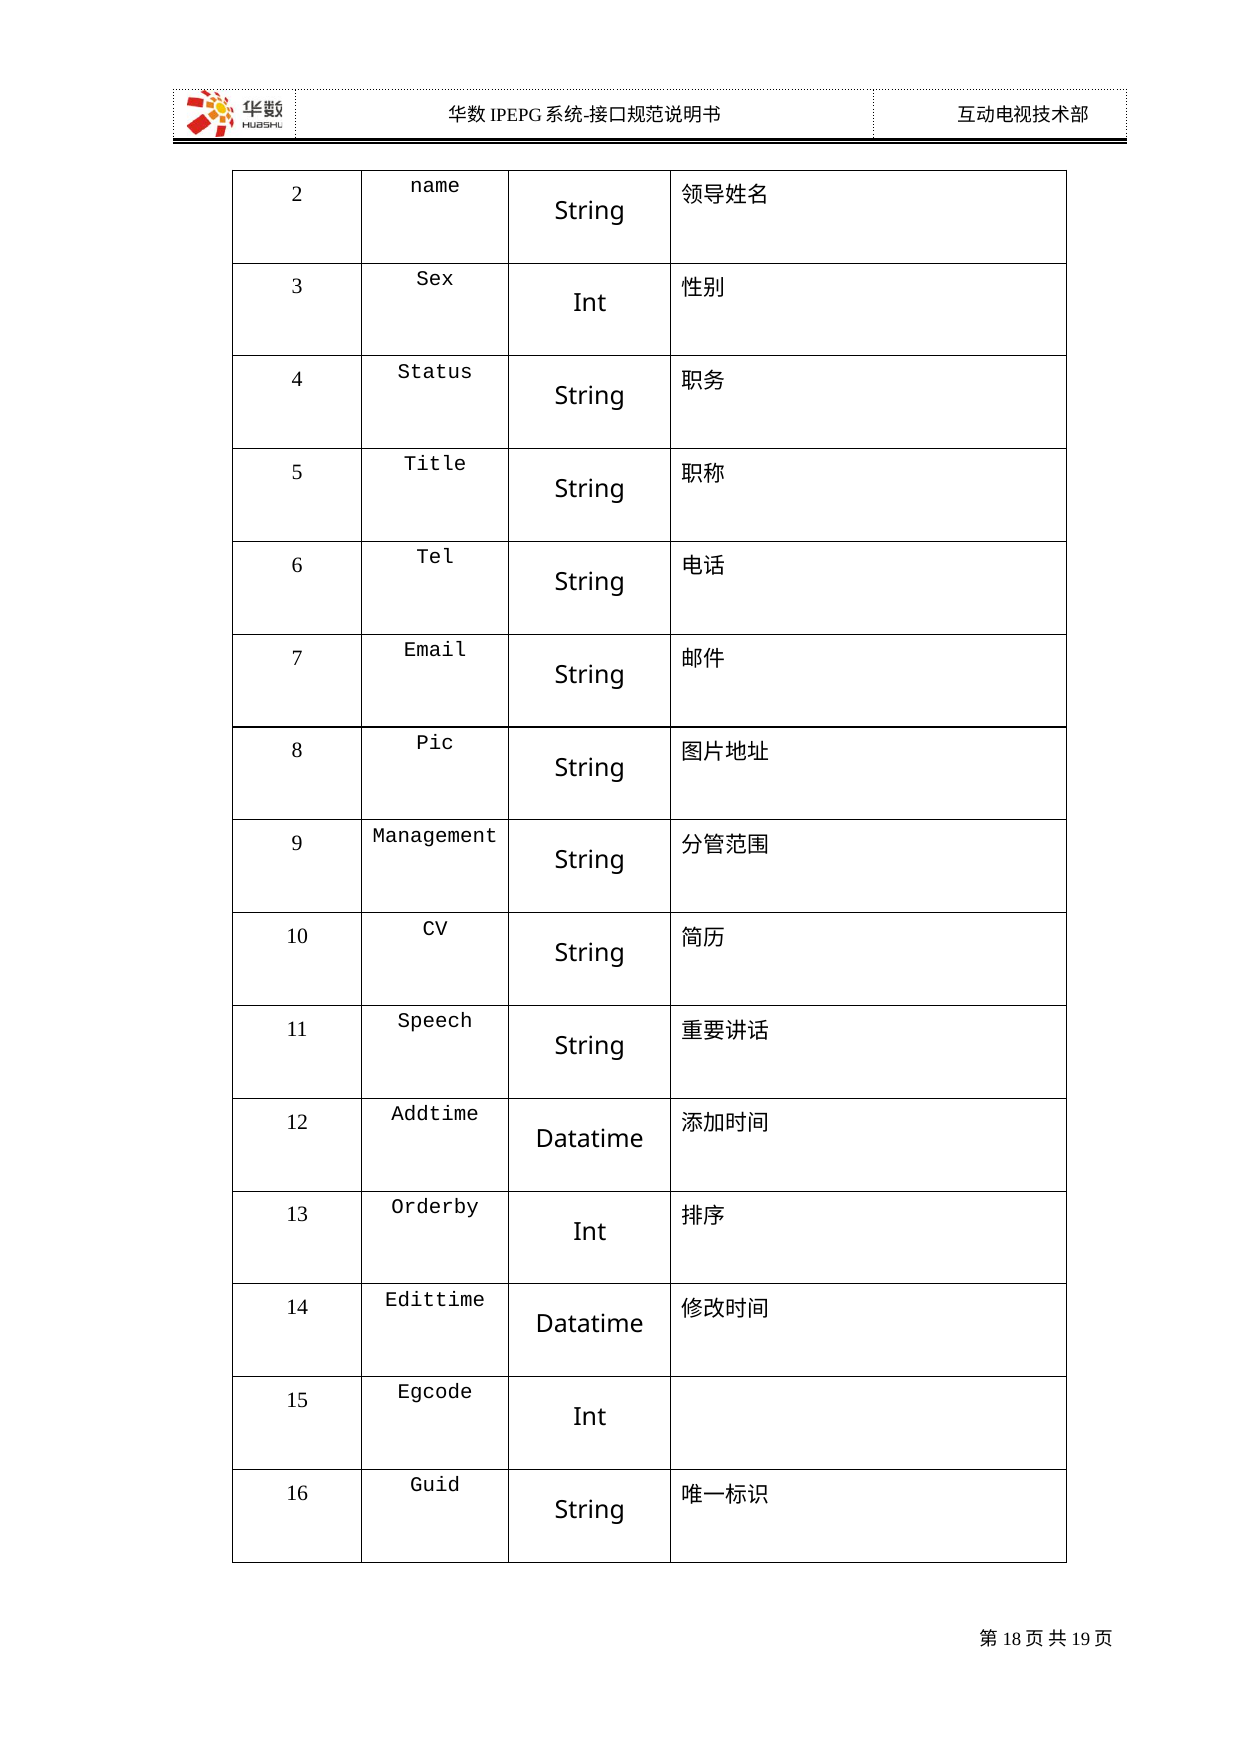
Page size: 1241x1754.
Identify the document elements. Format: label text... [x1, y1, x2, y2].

table_cell Datatime [509, 1284, 670, 1376]
table_cell 10 [233, 913, 361, 1005]
table_cell 4 [233, 356, 361, 448]
table_cell 职称 [671, 449, 1066, 541]
table_cell Egcode [362, 1377, 508, 1469]
table_cell Status [362, 356, 508, 448]
table_cell 分管范围 [671, 820, 1066, 912]
table_cell String [509, 171, 670, 262]
table_cell Email [362, 635, 508, 726]
table_cell 12 [233, 1099, 361, 1191]
table_cell 电话 [671, 542, 1066, 634]
table_cell 唯一标识 [671, 1470, 1066, 1562]
table_cell Guid [362, 1470, 508, 1562]
table_cell [671, 1377, 1066, 1469]
table_cell Sex [362, 264, 508, 355]
table_cell String [509, 449, 670, 541]
table_cell String [509, 820, 670, 912]
table_cell Int [509, 264, 670, 355]
table_cell 15 [233, 1377, 361, 1469]
table_cell Tel [362, 542, 508, 634]
table_cell Speech [362, 1006, 508, 1098]
table_cell Management [362, 820, 508, 912]
table_cell String [509, 635, 670, 726]
table_cell Addtime [362, 1099, 508, 1191]
table_cell Int [509, 1192, 670, 1283]
table_cell 8 [233, 728, 361, 819]
table_cell 7 [233, 635, 361, 726]
table_cell Orderby [362, 1192, 508, 1283]
table_cell 5 [233, 449, 361, 541]
table_cell 13 [233, 1192, 361, 1283]
table_cell 2 [233, 171, 361, 262]
table_cell 修改时间 [671, 1284, 1066, 1376]
table_cell 11 [233, 1006, 361, 1098]
table_cell 6 [233, 542, 361, 634]
table_cell 邮件 [671, 635, 1066, 726]
table_cell String [509, 542, 670, 634]
table_cell 3 [233, 264, 361, 355]
table_cell String [509, 356, 670, 448]
table_cell 职务 [671, 356, 1066, 448]
table_cell Edittime [362, 1284, 508, 1376]
table_cell Int [509, 1377, 670, 1469]
picture [186, 90, 283, 137]
table_cell 排序 [671, 1192, 1066, 1283]
table_cell 16 [233, 1470, 361, 1562]
table_cell 性别 [671, 264, 1066, 355]
table_cell String [509, 913, 670, 1005]
table_cell 简历 [671, 913, 1066, 1005]
table_cell 图片地址 [671, 728, 1066, 819]
table_cell 领导姓名 [671, 171, 1066, 262]
table_cell Title [362, 449, 508, 541]
table_cell 重要讲话 [671, 1006, 1066, 1098]
table_cell String [509, 1006, 670, 1098]
table_cell 14 [233, 1284, 361, 1376]
table_cell String [509, 1470, 670, 1562]
table_cell String [509, 728, 670, 819]
table_cell 添加时间 [671, 1099, 1066, 1191]
table_cell Pic [362, 728, 508, 819]
table_cell 9 [233, 820, 361, 912]
table_cell name [362, 171, 508, 262]
table_cell Datatime [509, 1099, 670, 1191]
table_cell CV [362, 913, 508, 1005]
